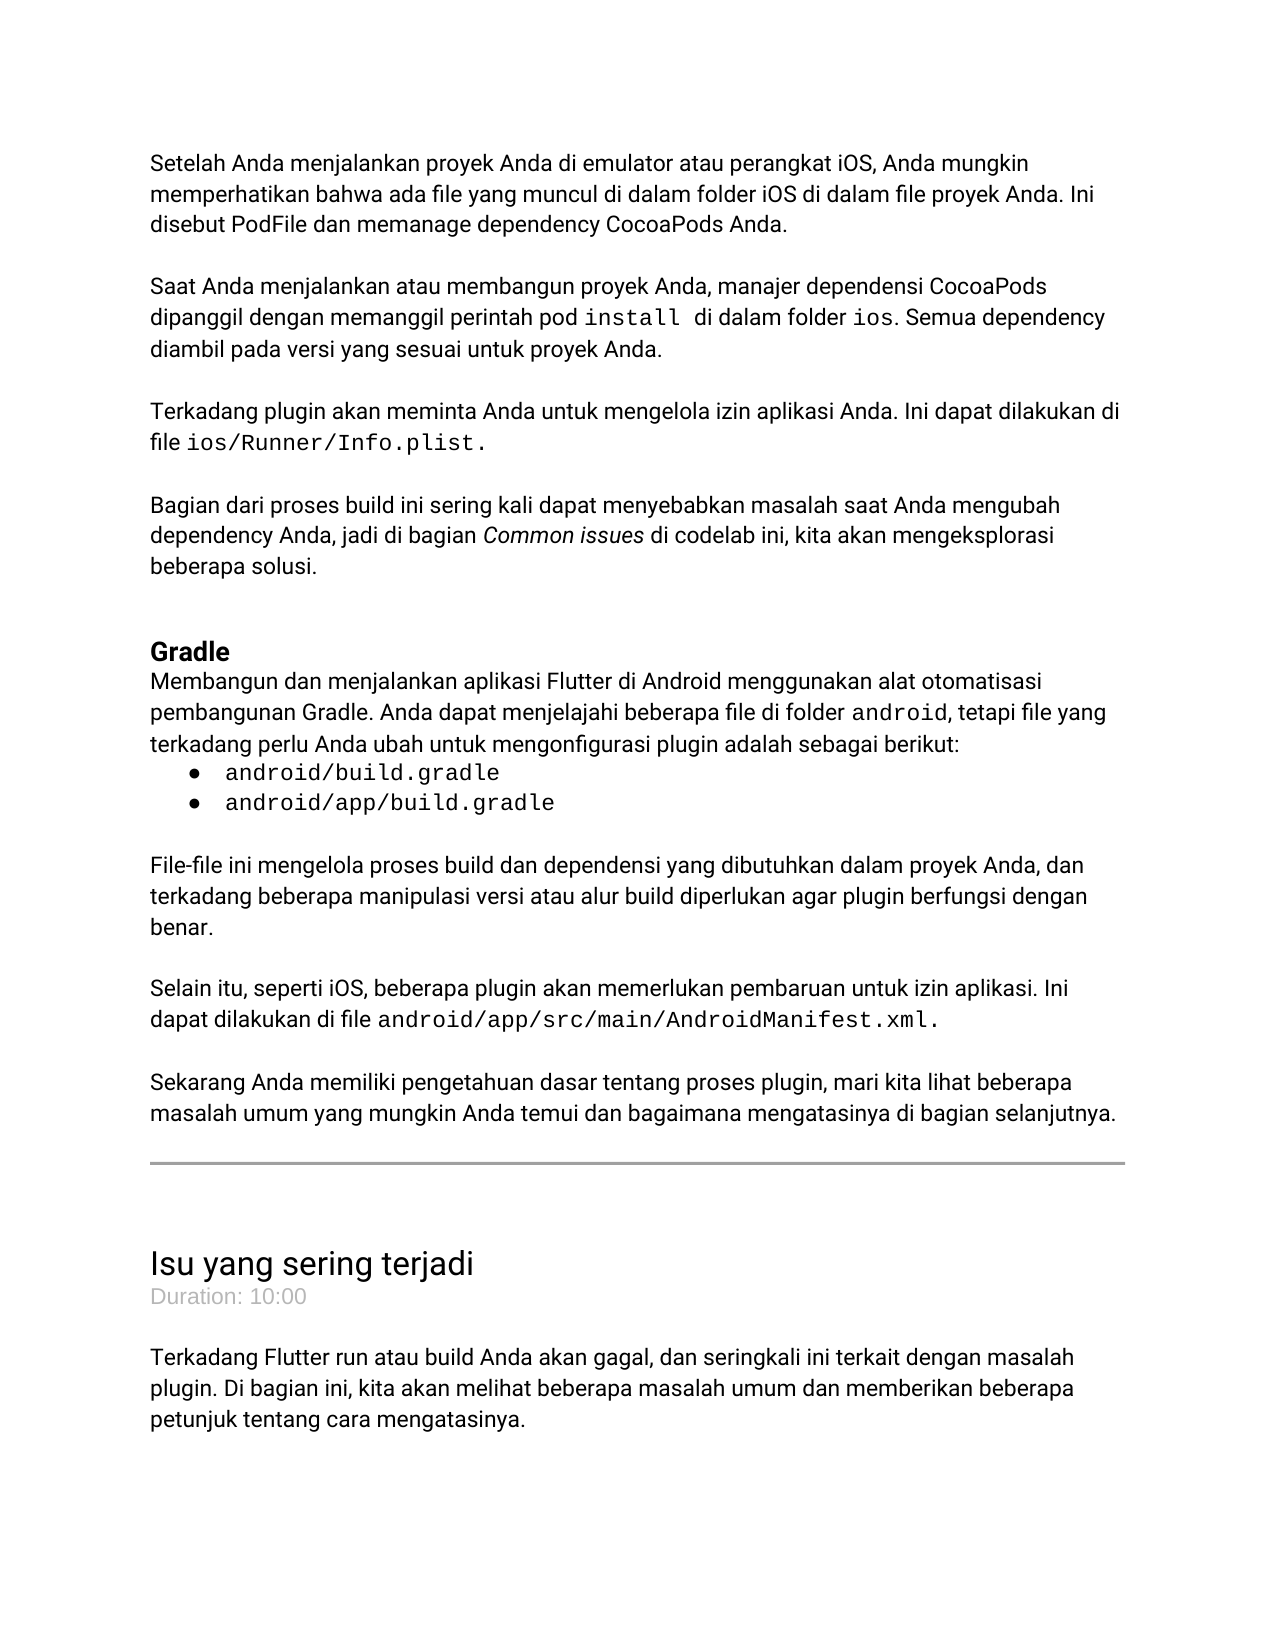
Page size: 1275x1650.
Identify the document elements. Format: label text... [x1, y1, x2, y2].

subtitle Isu yang sering terjadi [150, 1244, 1125, 1283]
text Membangun dan menjalankan aplikasi Flutter di Android menggunakan alat otomatisasi pembangunan Gradle. Anda dapat menjelajahi beberapa file di folder android, tetapi file yang terkadang perlu Anda ubah untuk mengonfigurasi plugin adalah sebagai berikut: [150, 668, 1125, 758]
text Setelah Anda menjalankan proyek Anda di emulator atau perangkat iOS, Anda mungkin memperhatikan bahwa ada file yang muncul di dalam folder iOS di dalam file proyek Anda. Ini disebut PodFile dan memanage dependency CocoaPods Anda. [150, 150, 1125, 238]
text Terkadang Flutter run atau build Anda akan gagal, dan seringkali ini terkait dengan masalah plugin. Di bagian ini, kita akan melihat beberapa masalah umum dan memberikan beberapa petunjuk tentang cara mengatasinya. [150, 1344, 1125, 1433]
list android/build.gradle [187, 762, 1125, 787]
text Duration: 10:00 [150, 1283, 1125, 1310]
text Bagian dari proses build ini sering kali dapat menyebabkan masalah saat Anda mengubah dependency Anda, jadi di bagian Common issues di codelab ini, kita akan mengeksplorasi beberapa solusi. [150, 492, 1125, 580]
text Saat Anda menjalankan atau membangun proyek Anda, manajer dependensi CocoaPods dipanggil dengan memanggil perintah pod install di dalam folder ios. Semua dependency diambil pada versi yang sesuai untuk proyek Anda. [150, 273, 1125, 363]
text Sekarang Anda memiliki pengetahuan dasar tentang proses plugin, mari kita lihat beberapa masalah umum yang mungkin Anda temui dan bagaimana mengatasinya di bagian selanjutnya. [150, 1069, 1125, 1127]
text Terkadang plugin akan meminta Anda untuk mengelola izin aplikasi Anda. Ini dapat dilakukan di file ios/Runner/Info.plist. [150, 398, 1125, 457]
subtitle Gradle [150, 636, 1125, 668]
text Selain itu, seperti iOS, beberapa plugin akan memerlukan pembaruan untuk izin aplikasi. Ini dapat dilakukan di file android/app/src/main/AndroidManifest.xml. [150, 975, 1125, 1034]
list android/app/build.gradle [187, 791, 1125, 817]
text File-file ini mengelola proses build dan dependensi yang dibutuhkan dalam proyek Anda, dan terkadang beberapa manipulasi versi atau alur build diperlukan agar plugin berfungsi dengan benar. [150, 852, 1125, 941]
